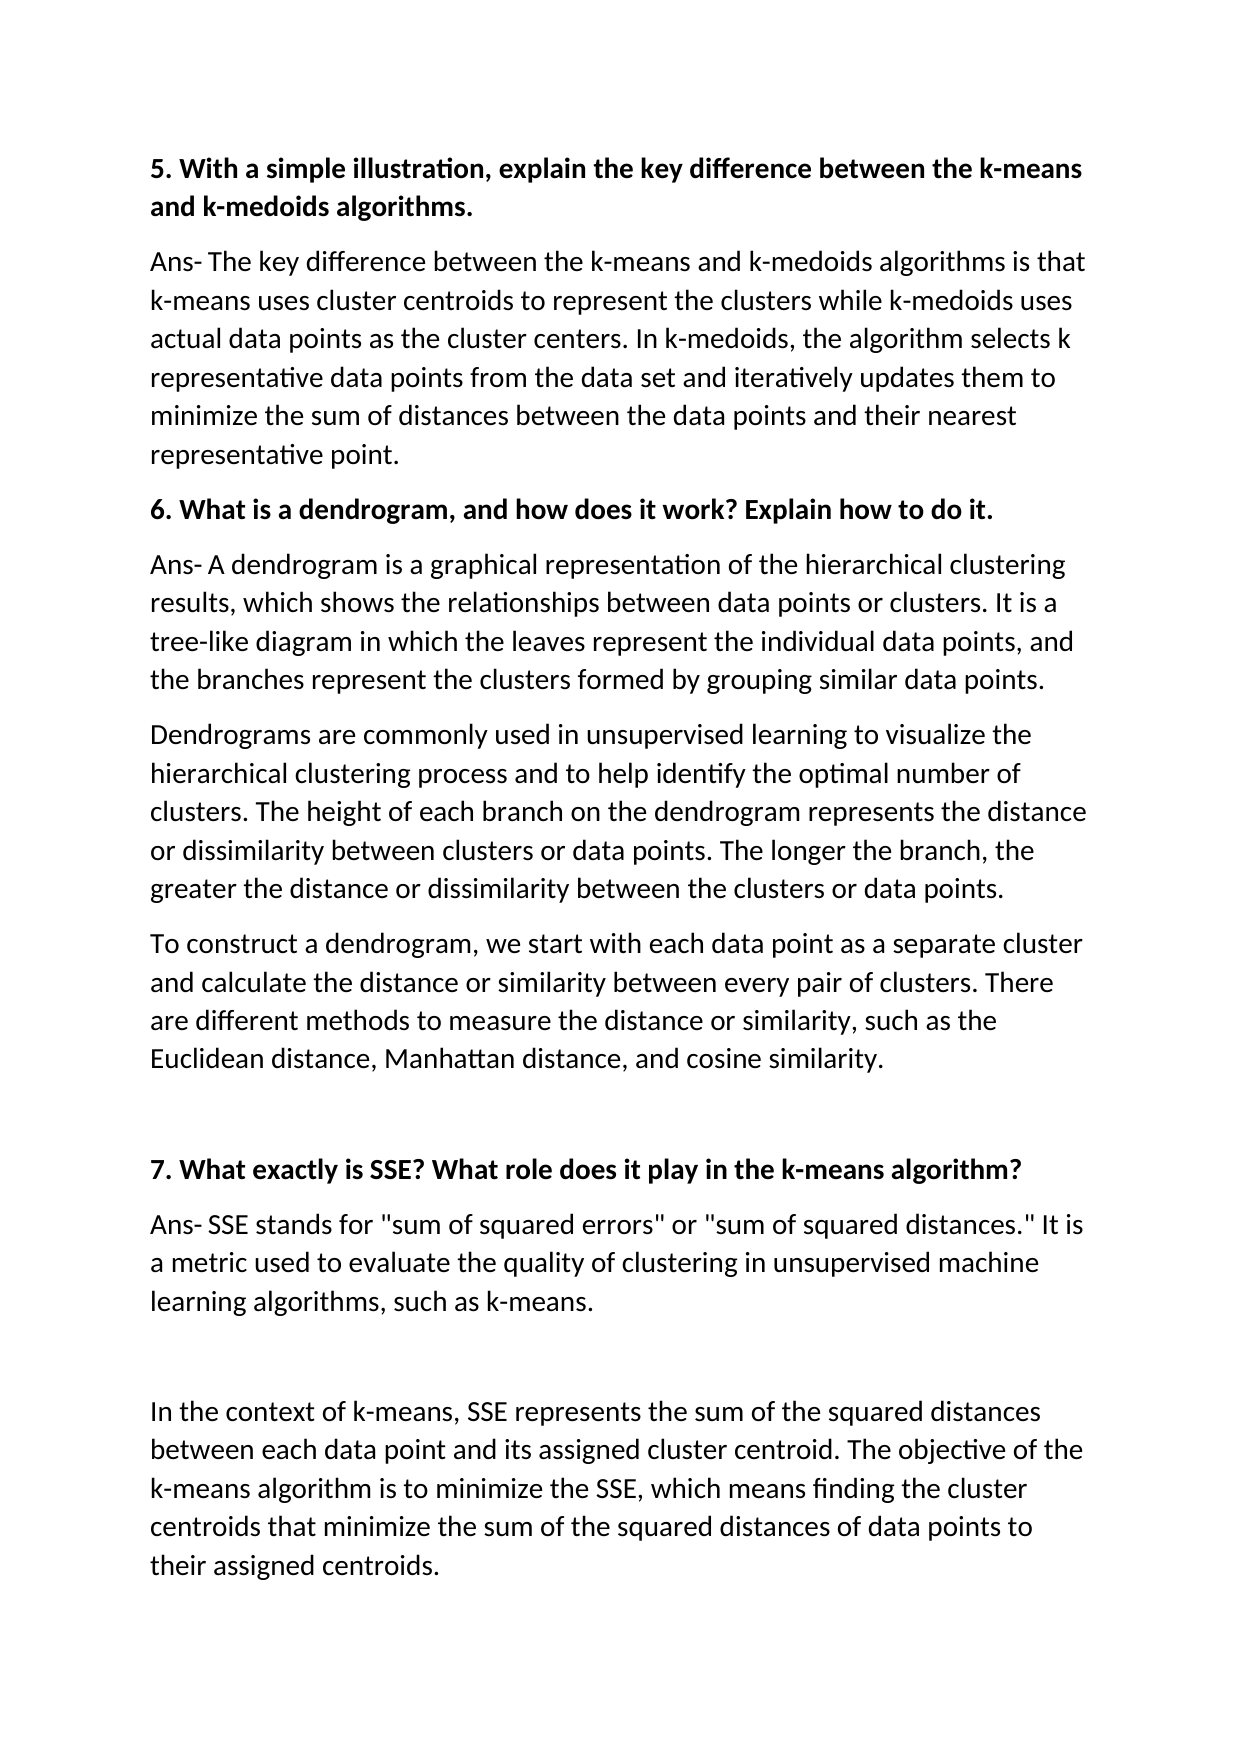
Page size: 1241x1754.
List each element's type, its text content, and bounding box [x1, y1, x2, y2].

text To construct a dendrogram, we start with each data point as a separate cluster and calculate the distance or similarity between every pair of clusters. There are different methods to measure the distance or similarity, such as the Euclidean distance, Manhattan distance, and cosine similarity. [150, 925, 1090, 1076]
text Dendrograms are commonly used in unsupervised learning to visualize the hierarchical clustering process and to help identify the optimal number of clusters. The height of each branch on the dendrogram represents the distance or dissimilarity between clusters or data points. The longer the branch, the greater the distance or dissimilarity between the clusters or data points. [150, 716, 1090, 906]
text 6. What is a dendrogram, and how does it work? Explain how to do it. [150, 491, 1090, 526]
text Ans- SSE stands for "sum of squared errors" or "sum of squared distances." It is a metric used to evaluate the quality of clustering in unsupervised machine learning algorithms, such as k-means. [150, 1206, 1090, 1318]
text Ans- The key difference between the k-means and k-medoids algorithms is that k-means uses cluster centroids to represent the clusters while k-medoids uses actual data points as the cluster centers. In k-medoids, the algorithm selects k representative data points from the data set and iteratively updates them to minimize the sum of distances between the data points and their nearest representative point. [150, 243, 1090, 471]
text In the context of k-means, SSE represents the sum of the squared distances between each data point and its assigned cluster centroid. The objective of the k-means algorithm is to minimize the SSE, which means finding the cluster centroids that minimize the sum of the squared distances of data points to their assigned centroids. [150, 1393, 1090, 1582]
text 7. What exactly is SSE? What role does it play in the k-means algorithm? [150, 1151, 1090, 1186]
text 5. With a simple illustration, explain the key difference between the k-means and k-medoids algorithms. [150, 150, 1090, 224]
text Ans- A dendrogram is a graphical representation of the hierarchical clustering results, which shows the relationships between data points or clusters. It is a tree-like diagram in which the leaves represent the individual data points, and the branches represent the clusters formed by grouping similar data points. [150, 546, 1090, 697]
